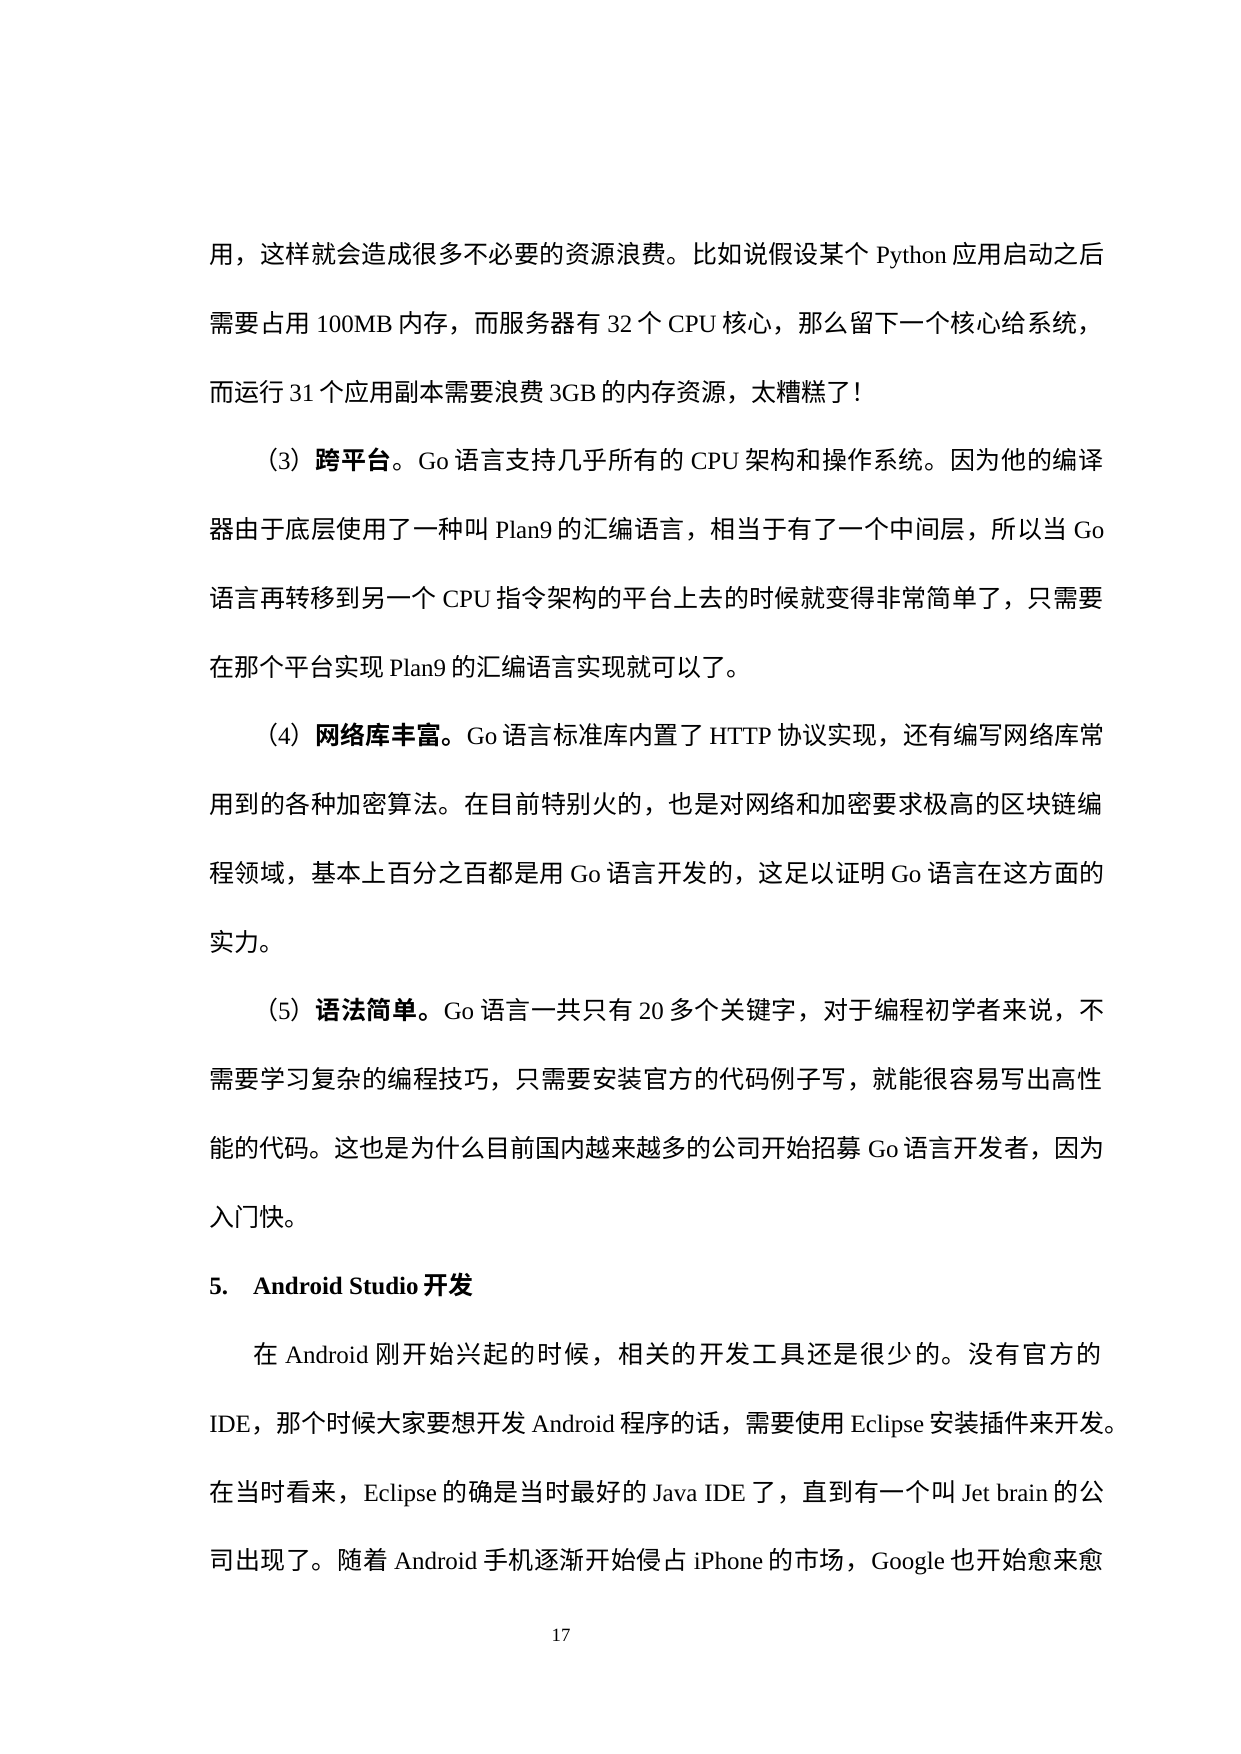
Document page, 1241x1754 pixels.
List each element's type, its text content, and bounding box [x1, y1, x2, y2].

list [209, 218, 1104, 424]
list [209, 1318, 1104, 1593]
list 语法简单。Go语言一共只有20多个关键字，对于编程初学者来说，不需要学习复杂的编程技巧，只需要安装官方的代码例子写，就能很容易写出高性能的代码。这也是为什么目前国内越来越多的公司开始招募Go语言开发者，因为入门快。 [209, 974, 1104, 1249]
list 网络库丰富。Go语言标准库内置了HTTP协议实现，还有编写网络库常用到的各种加密算法。在目前特别火的，也是对网络和加密要求极高的区块链编程领域，基本上百分之百都是用Go语言开发的，这足以证明Go语言在这方面的实力。 [209, 699, 1104, 974]
list Android Studio开发 [165, 1249, 1104, 1318]
list 跨平台。Go语言支持几乎所有的CPU架构和操作系统。因为他的编译器由于底层使用了一种叫Plan9的汇编语言，相当于有了一个中间层，所以当Go语言再转移到另一个CPU指令架构的平台上去的时候就变得非常简单了，只需要在那个平台实现Plan9的汇编语言实现就可以了。 [209, 424, 1104, 699]
